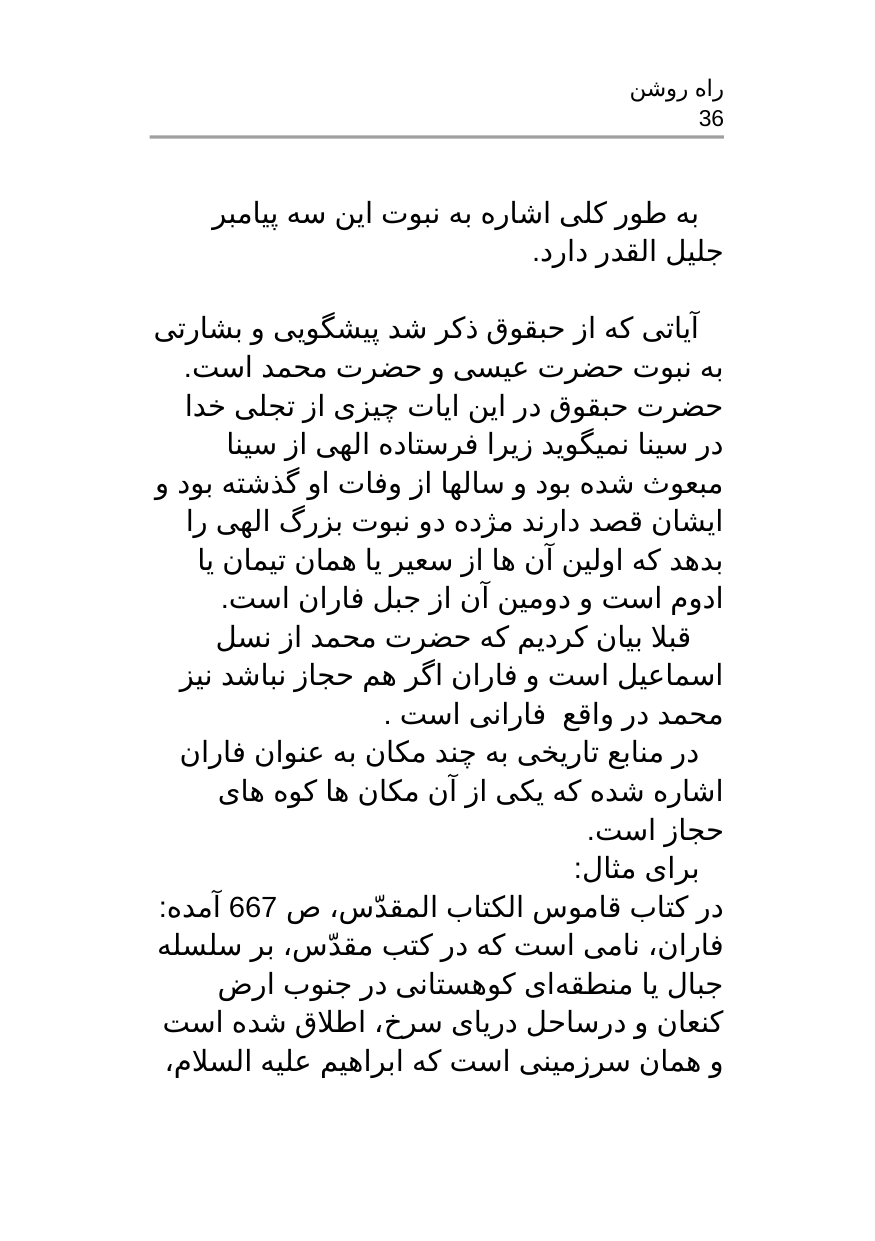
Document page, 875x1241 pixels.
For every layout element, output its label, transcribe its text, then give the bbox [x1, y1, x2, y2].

text آیاتی که از حبقوق ذکر شد پیشگویی و بشارتی به نبوت حضرت عیسی و حضرت محمد است. [150, 311, 724, 383]
text قبلا بیان کردیم که حضرت محمد از نسل اسماعیل است و فاران اگر هم حجاز نباشد نیز محمد در واقع فارانی است . [150, 620, 724, 730]
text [150, 928, 724, 1077]
text در منابع تاریخی به چند مکان به عنوان فاران اشاره شده که یکی از آن مکان ها کوه های حجاز است. [150, 735, 724, 846]
text به طور کلی اشاره به نبوت این سه پیامبر جلیل القدر دارد. [150, 196, 724, 268]
text در کتاب قاموس الكتاب المقدّس، ص 667 آمده: [150, 889, 724, 923]
text برای مثال: [150, 851, 724, 884]
text حضرت حبقوق در این ایات چیزی از تجلی خدا در سینا نمیگوید زیرا فرستاده الهی از سینا مبعوث شده بود و سالها از وفات او گذشته بود و ایشان قصد دارند مژده دو نبوت بزرگ الهی را بدهد که اولین آن ها از سعیر یا همان تیمان یا ادوم است و دومین آن از جبل فاران است. [150, 388, 724, 615]
